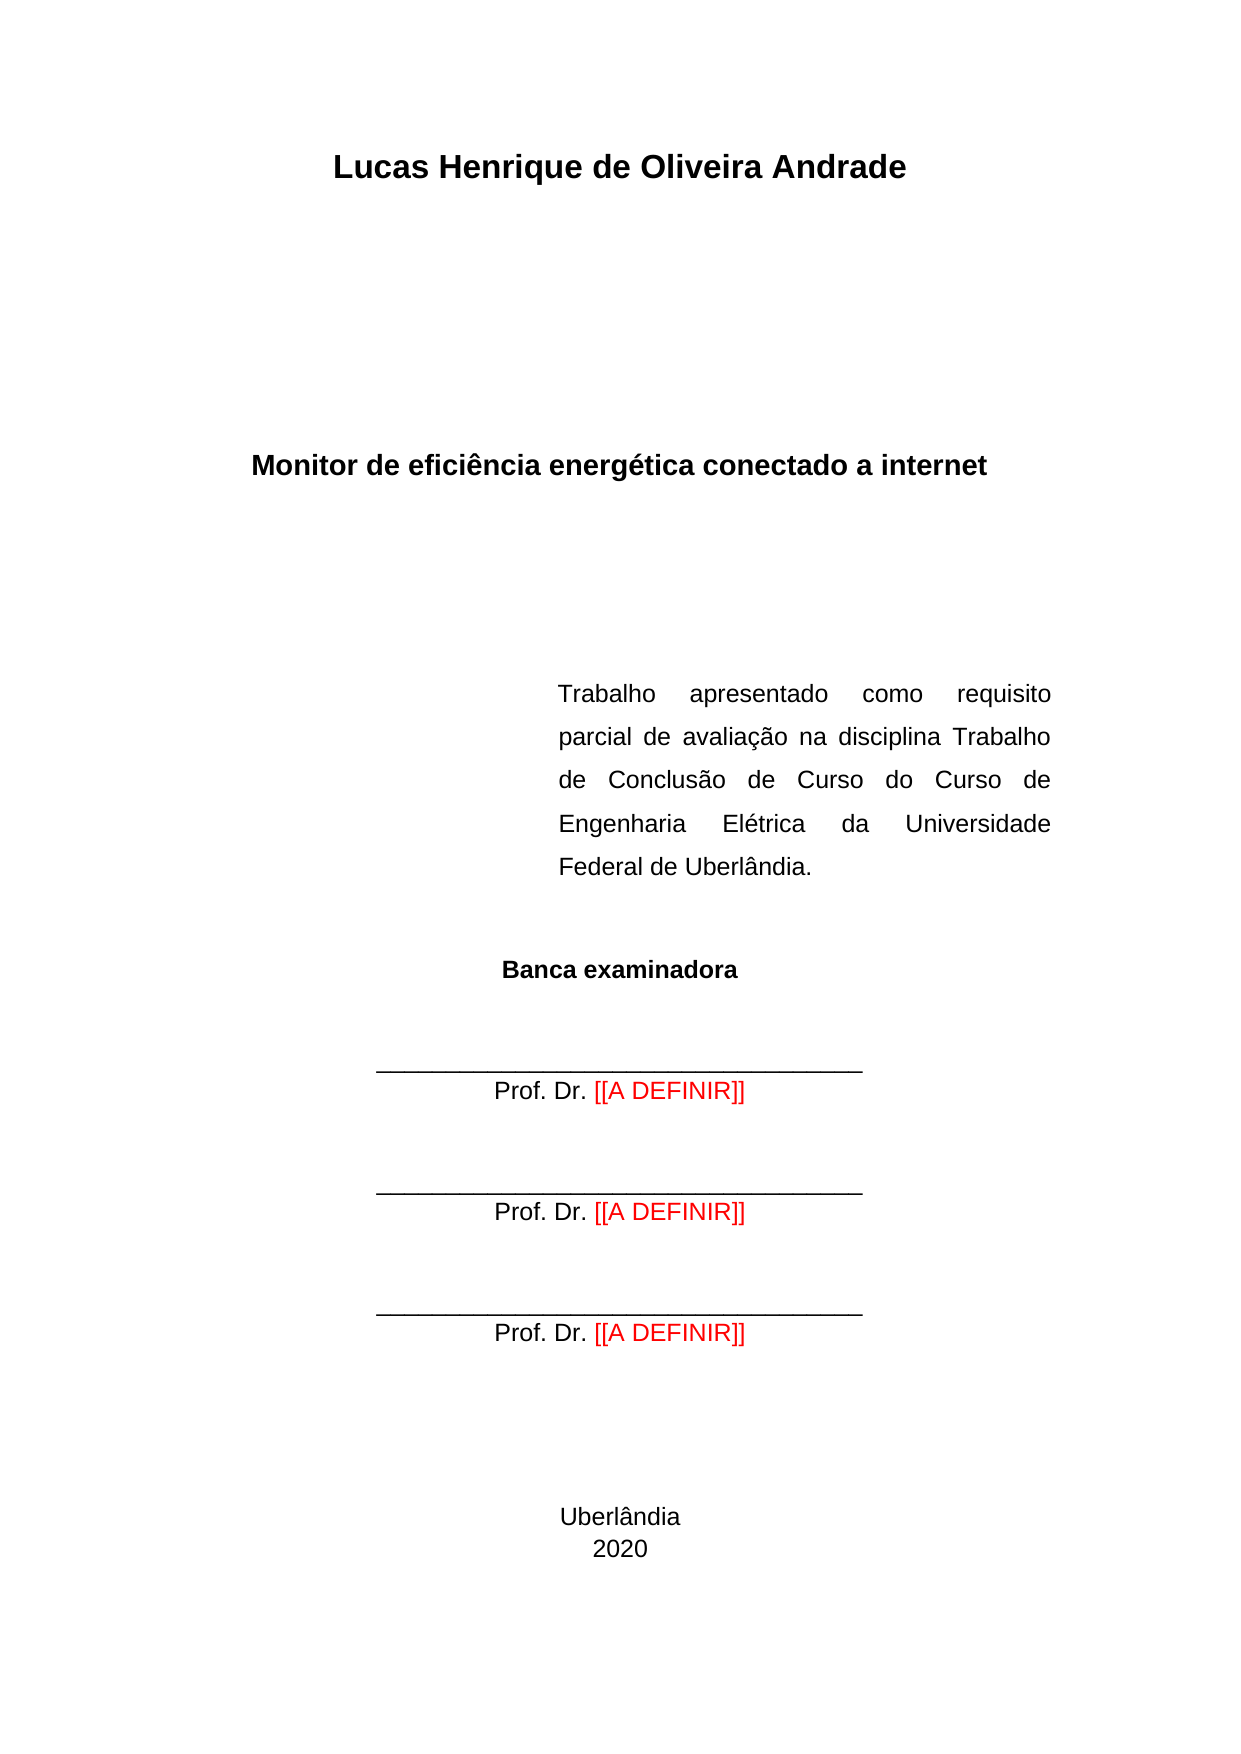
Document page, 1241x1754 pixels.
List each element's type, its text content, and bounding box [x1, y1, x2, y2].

table_cell Uberlândia 2020 [177, 1388, 1063, 1565]
table_header Lucas Henrique de Oliveira Andrade [177, 148, 1063, 266]
table_cell Banca examinadora ___________________________________ Prof. Dr. [[A DEFINIR]] ___________________________________ Prof. Dr. [[A DEFINIR]] ___________________________________ Prof. Dr. [[A DEFINIR]] [177, 915, 1063, 1388]
table_cell Trabalho apresentado como requisito parcial de avaliação na disciplina Trabalho de Conclusão de Curso do Curso de Engenharia Elétrica da Universidade Federal de Uberlândia. [177, 679, 1063, 915]
table_cell Monitor de eficiência energética conectado a internet [177, 266, 1063, 679]
